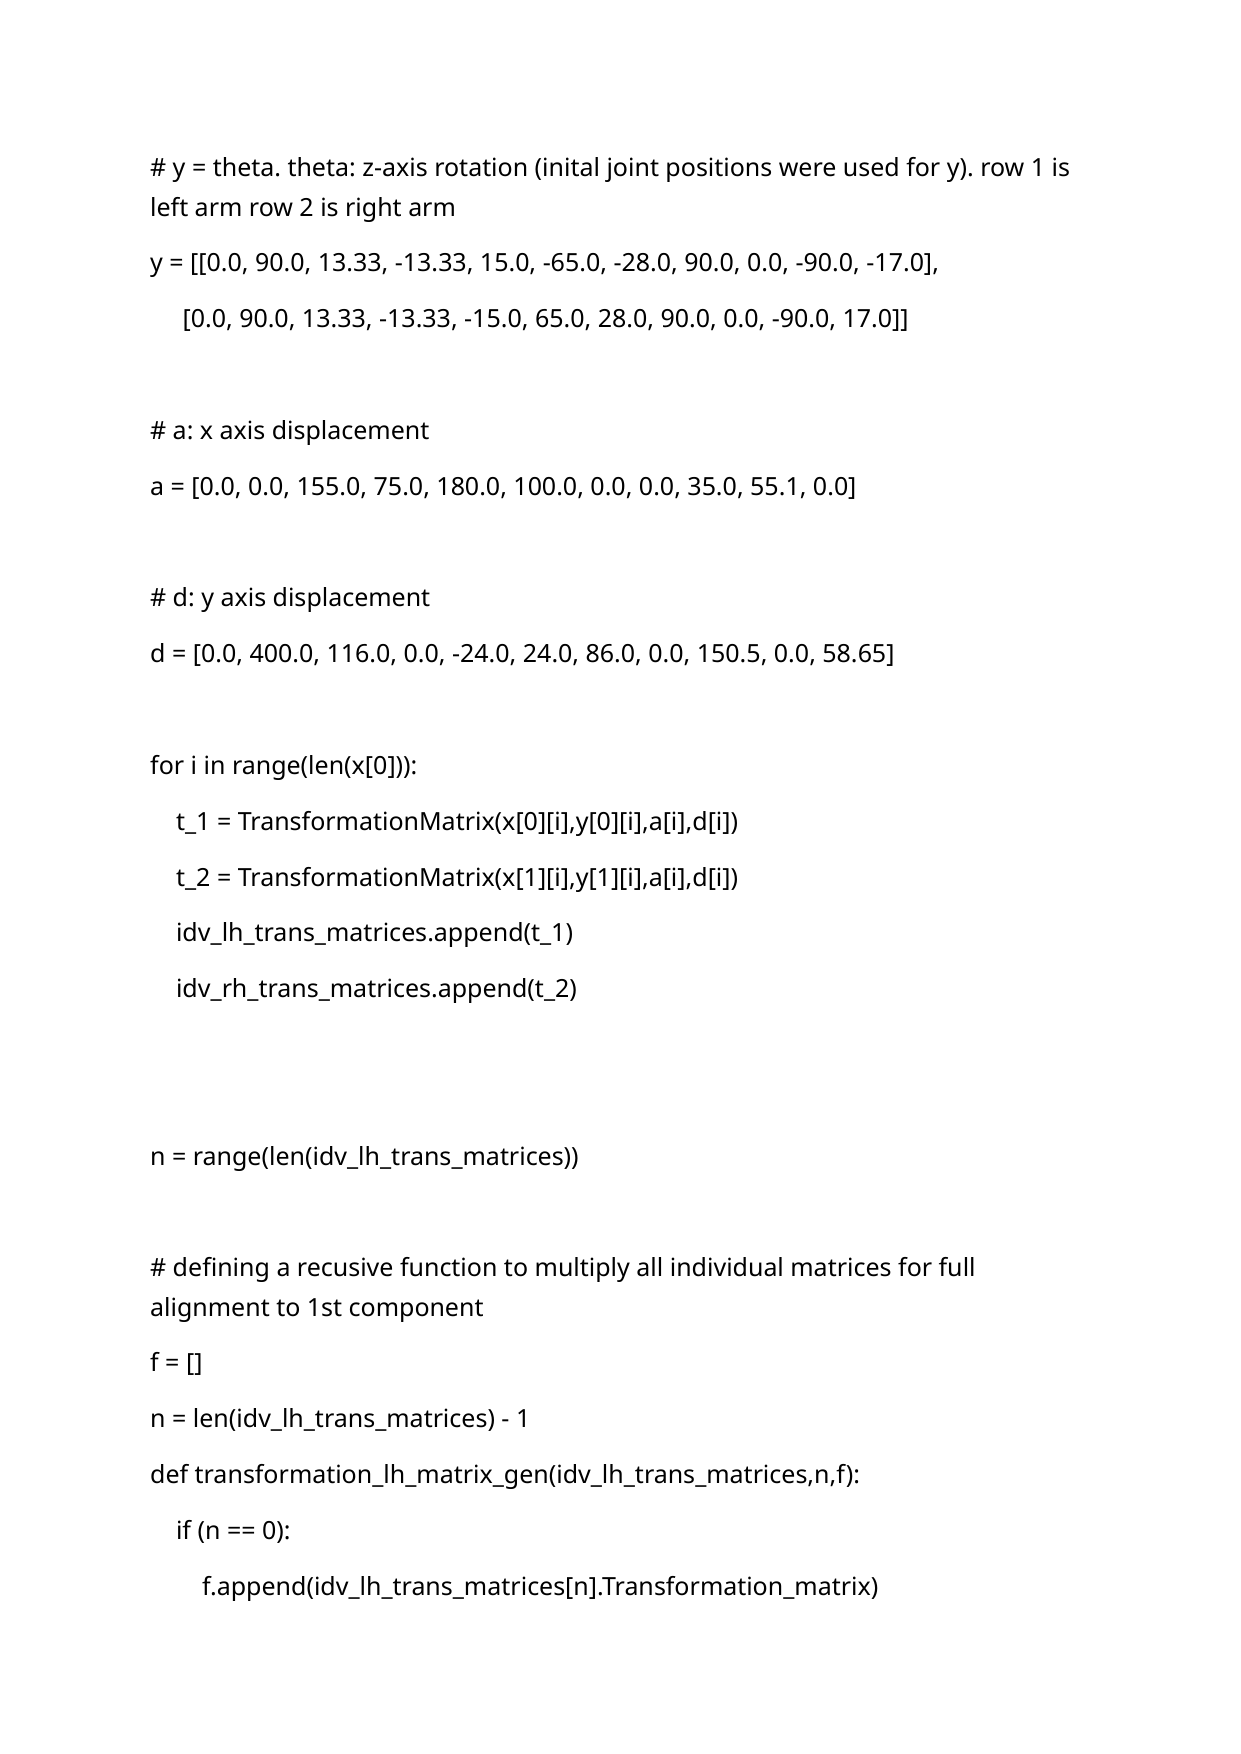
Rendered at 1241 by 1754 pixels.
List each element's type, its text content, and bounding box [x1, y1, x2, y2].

text [0.0, 90.0, 13.33, -13.33, -15.0, 65.0, 28.0, 90.0, 0.0, -90.0, 17.0]] [150, 301, 1090, 335]
text t_2 = TransformationMatrix(x[1][i],y[1][i],a[i],d[i]) [150, 859, 1090, 893]
text idv_rh_trans_matrices.append(t_2) [150, 971, 1090, 1005]
text # d: y axis displacement [150, 580, 1090, 614]
text idv_lh_trans_matrices.append(t_1) [150, 915, 1090, 949]
text # y = theta. theta: z-axis rotation (inital joint positions were used for y). row 1 is left arm row 2 is right arm [150, 150, 1090, 223]
text n = range(len(idv_lh_trans_matrices)) [150, 1138, 1090, 1172]
text d = [0.0, 400.0, 116.0, 0.0, -24.0, 24.0, 86.0, 0.0, 150.5, 0.0, 58.65] [150, 636, 1090, 670]
text if (n == 0): [150, 1512, 1090, 1547]
text n = len(idv_lh_trans_matrices) - 1 [150, 1401, 1090, 1435]
text def transformation_lh_matrix_gen(idv_lh_trans_matrices,n,f): [150, 1457, 1090, 1491]
text y = [[0.0, 90.0, 13.33, -13.33, 15.0, -65.0, -28.0, 90.0, 0.0, -90.0, -17.0], [150, 245, 1090, 279]
text # a: x axis displacement [150, 412, 1090, 447]
text for i in range(len(x[0])): [150, 747, 1090, 782]
text t_1 = TransformationMatrix(x[0][i],y[0][i],a[i],d[i]) [150, 803, 1090, 837]
text a = [0.0, 0.0, 155.0, 75.0, 180.0, 100.0, 0.0, 0.0, 35.0, 55.1, 0.0] [150, 468, 1090, 502]
text f.append(idv_lh_trans_matrices[n].Transformation_matrix) [150, 1568, 1090, 1602]
text f = [] [150, 1345, 1090, 1379]
text # defining a recusive function to multiply all individual matrices for full alignment to 1st component [150, 1250, 1090, 1323]
